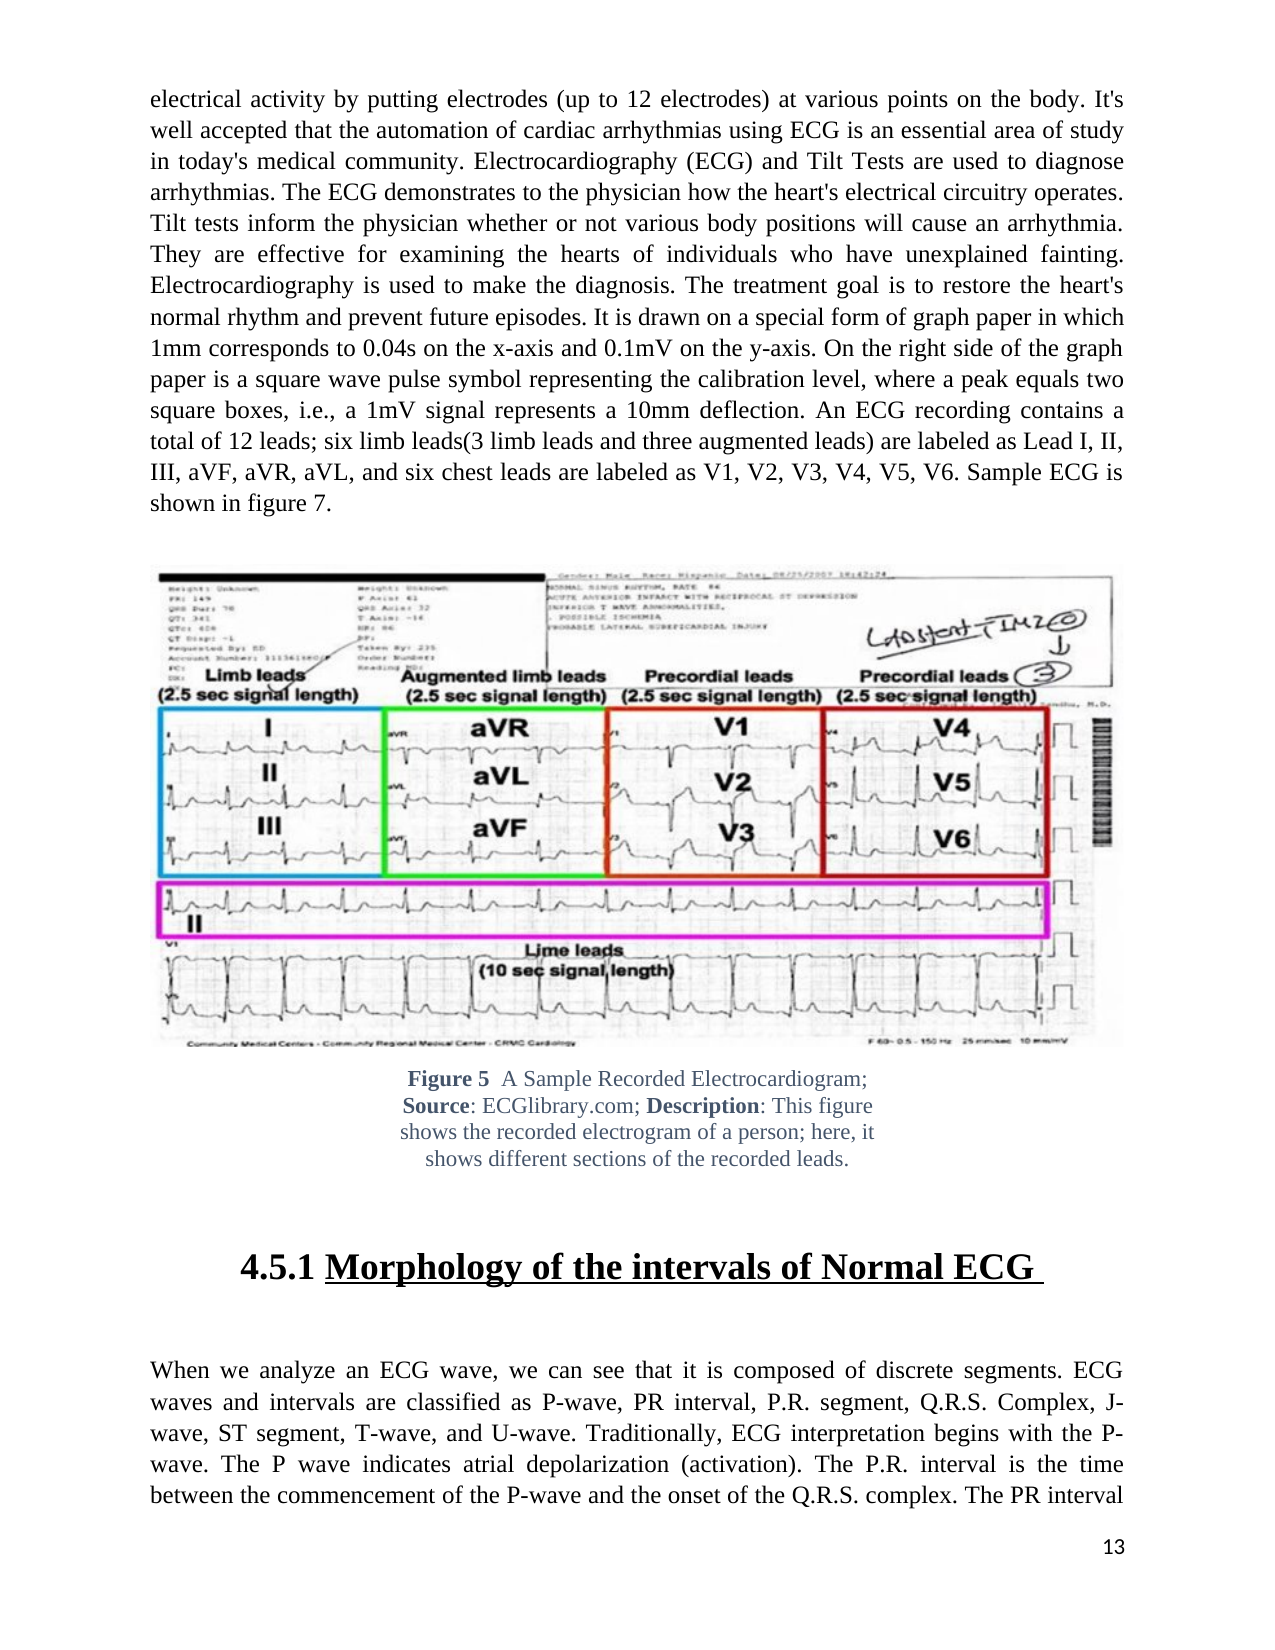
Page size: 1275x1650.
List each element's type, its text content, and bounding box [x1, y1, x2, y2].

text Figure 5 A Sample Recorded Electrocardiogram; Source: ECGlibrary.com; Description: This figure shows the recorded electrogram of a person; here, it shows different sections of the recorded leads. [375, 1066, 900, 1171]
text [150, 84, 1125, 517]
text 4.5.1 Morphology of the intervals of Normal ECG [150, 1244, 1125, 1288]
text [150, 1356, 1125, 1508]
picture [150, 564, 1125, 1047]
